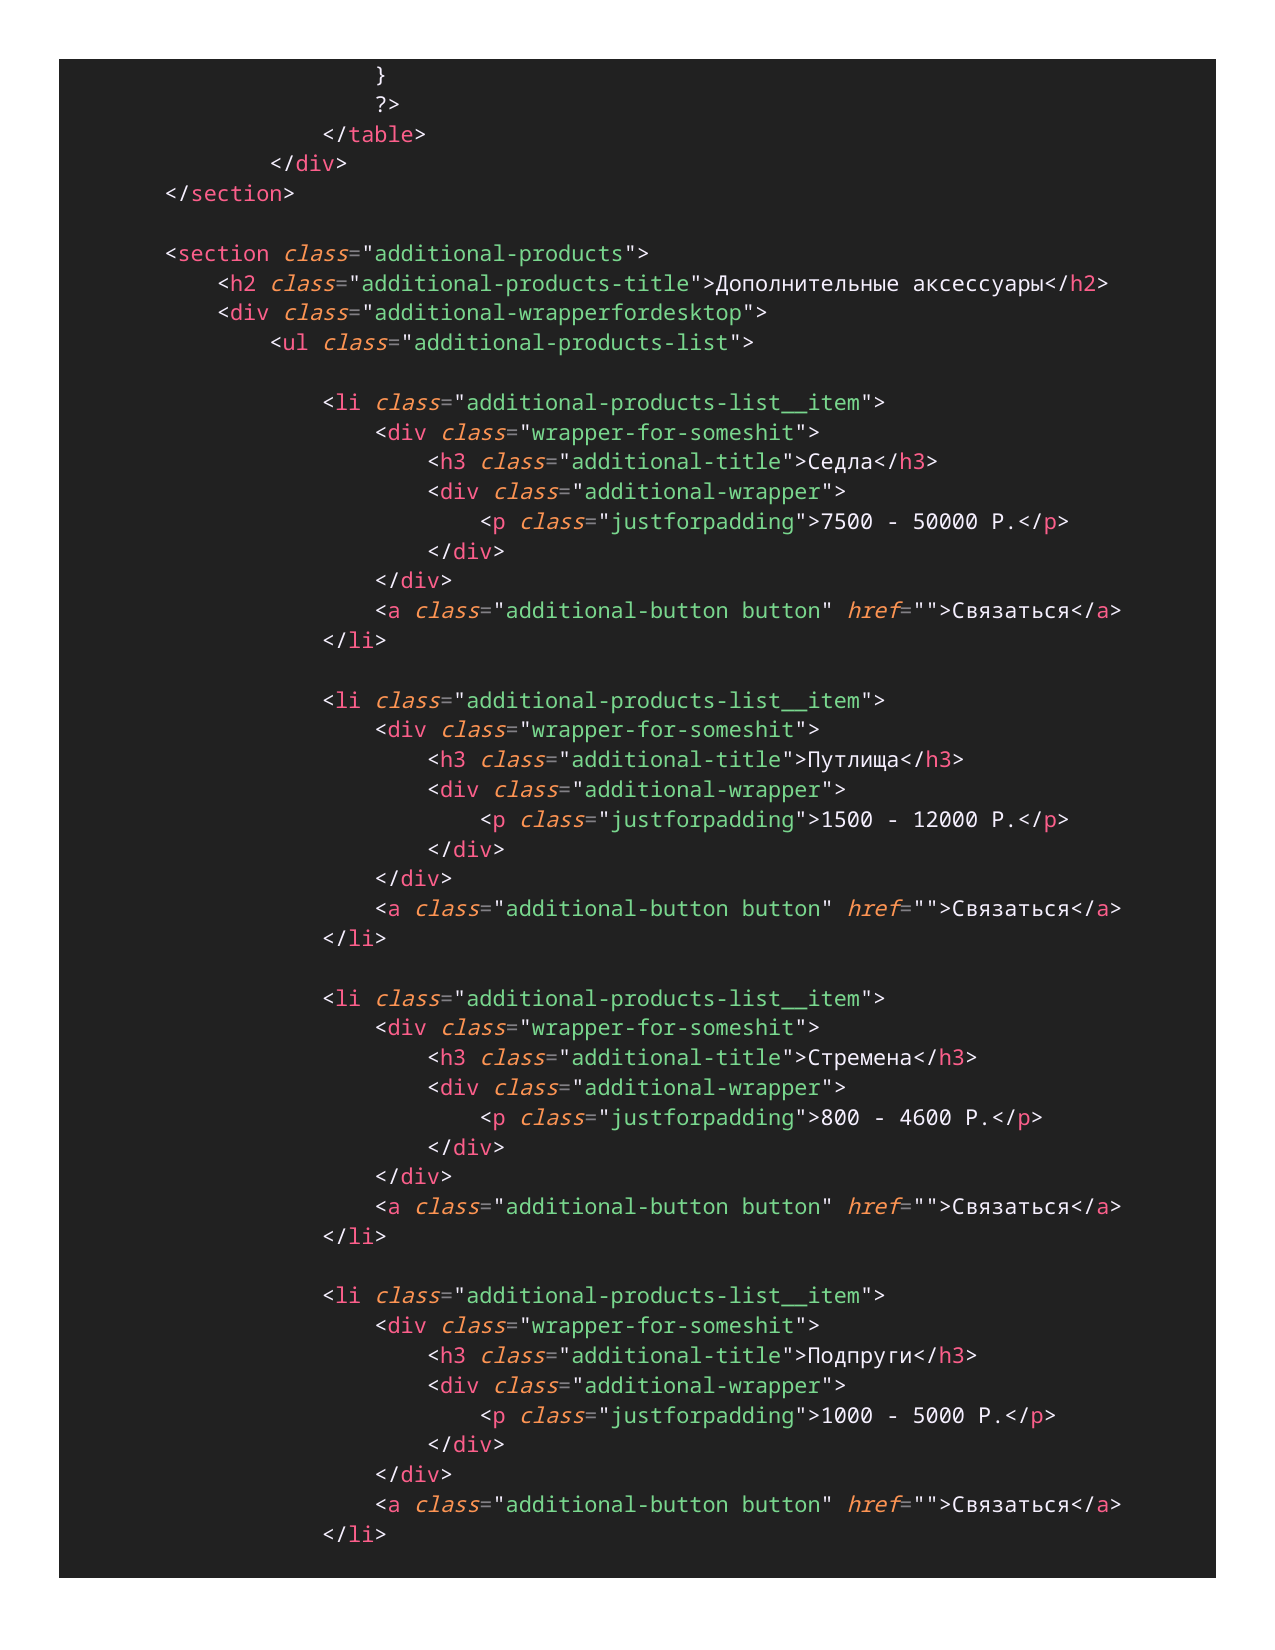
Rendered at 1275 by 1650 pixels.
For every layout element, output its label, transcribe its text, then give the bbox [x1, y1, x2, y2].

text <div class="wrapper-for-someshit"> [59, 714, 1216, 744]
text <h2 class="additional-products-title">Дополнительные аксессуары</h2> [59, 268, 1216, 297]
text <h3 class="additional-title">Седла</h3> [59, 446, 1216, 476]
text <div class="additional-wrapper"> [59, 476, 1216, 506]
text </div> [59, 1161, 1216, 1191]
text <li class="additional-products-list__item"> [59, 387, 1216, 417]
text <li class="additional-products-list__item"> [59, 1281, 1216, 1310]
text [59, 1489, 1216, 1519]
text <div class="wrapper-for-someshit"> [59, 1310, 1216, 1340]
text </div> [59, 1459, 1216, 1489]
text <li class="additional-products-list__item"> [59, 983, 1216, 1012]
text </div> [59, 1429, 1216, 1459]
text <a class="additional-button button" href="">Связаться</a> [59, 893, 1216, 923]
text <h3 class="additional-title">Cтремена</h3> [59, 1042, 1216, 1072]
text </li> [59, 923, 1216, 953]
text <div class="wrapper-for-someshit"> [59, 1012, 1216, 1042]
text </div> [59, 863, 1216, 893]
text <a class="additional-button button" href="">Связаться</a> [59, 595, 1216, 625]
text <div class="wrapper-for-someshit"> [59, 417, 1216, 446]
text <li class="additional-products-list__item"> [59, 685, 1216, 714]
text <section class="additional-products"> [59, 238, 1216, 268]
text <ul class="additional-products-list"> [59, 327, 1216, 357]
text </table> [59, 119, 1216, 148]
text <p class="justforpadding">1500 - 12000 Р.</p> [59, 804, 1216, 834]
text </li> [59, 1221, 1216, 1251]
text </div> [59, 834, 1216, 863]
text </div> [59, 566, 1216, 595]
text <a class="additional-button button" href="">Связаться</a> [59, 1191, 1216, 1221]
text ?> [59, 89, 1216, 119]
text <h3 class="additional-title">Путлища</h3> [59, 744, 1216, 774]
text <h3 class="additional-title">Подпруги</h3> [59, 1340, 1216, 1370]
text <div class="additional-wrapper"> [59, 1370, 1216, 1400]
text <div class="additional-wrapperfordesktop"> [59, 297, 1216, 327]
text <p class="justforpadding">1000 - 5000 Р.</p> [59, 1400, 1216, 1429]
text </div> [59, 148, 1216, 178]
text <div class="additional-wrapper"> [59, 774, 1216, 804]
text </section> [59, 178, 1216, 208]
text </div> [59, 536, 1216, 566]
text <div class="additional-wrapper"> [59, 1072, 1216, 1102]
text } [59, 59, 1216, 89]
text <p class="justforpadding">7500 - 50000 Р.</p> [59, 506, 1216, 536]
text </li> [59, 625, 1216, 655]
text </div> [59, 1132, 1216, 1161]
text </li> [59, 1519, 1216, 1549]
text <p class="justforpadding">800 - 4600 Р.</p> [59, 1102, 1216, 1132]
